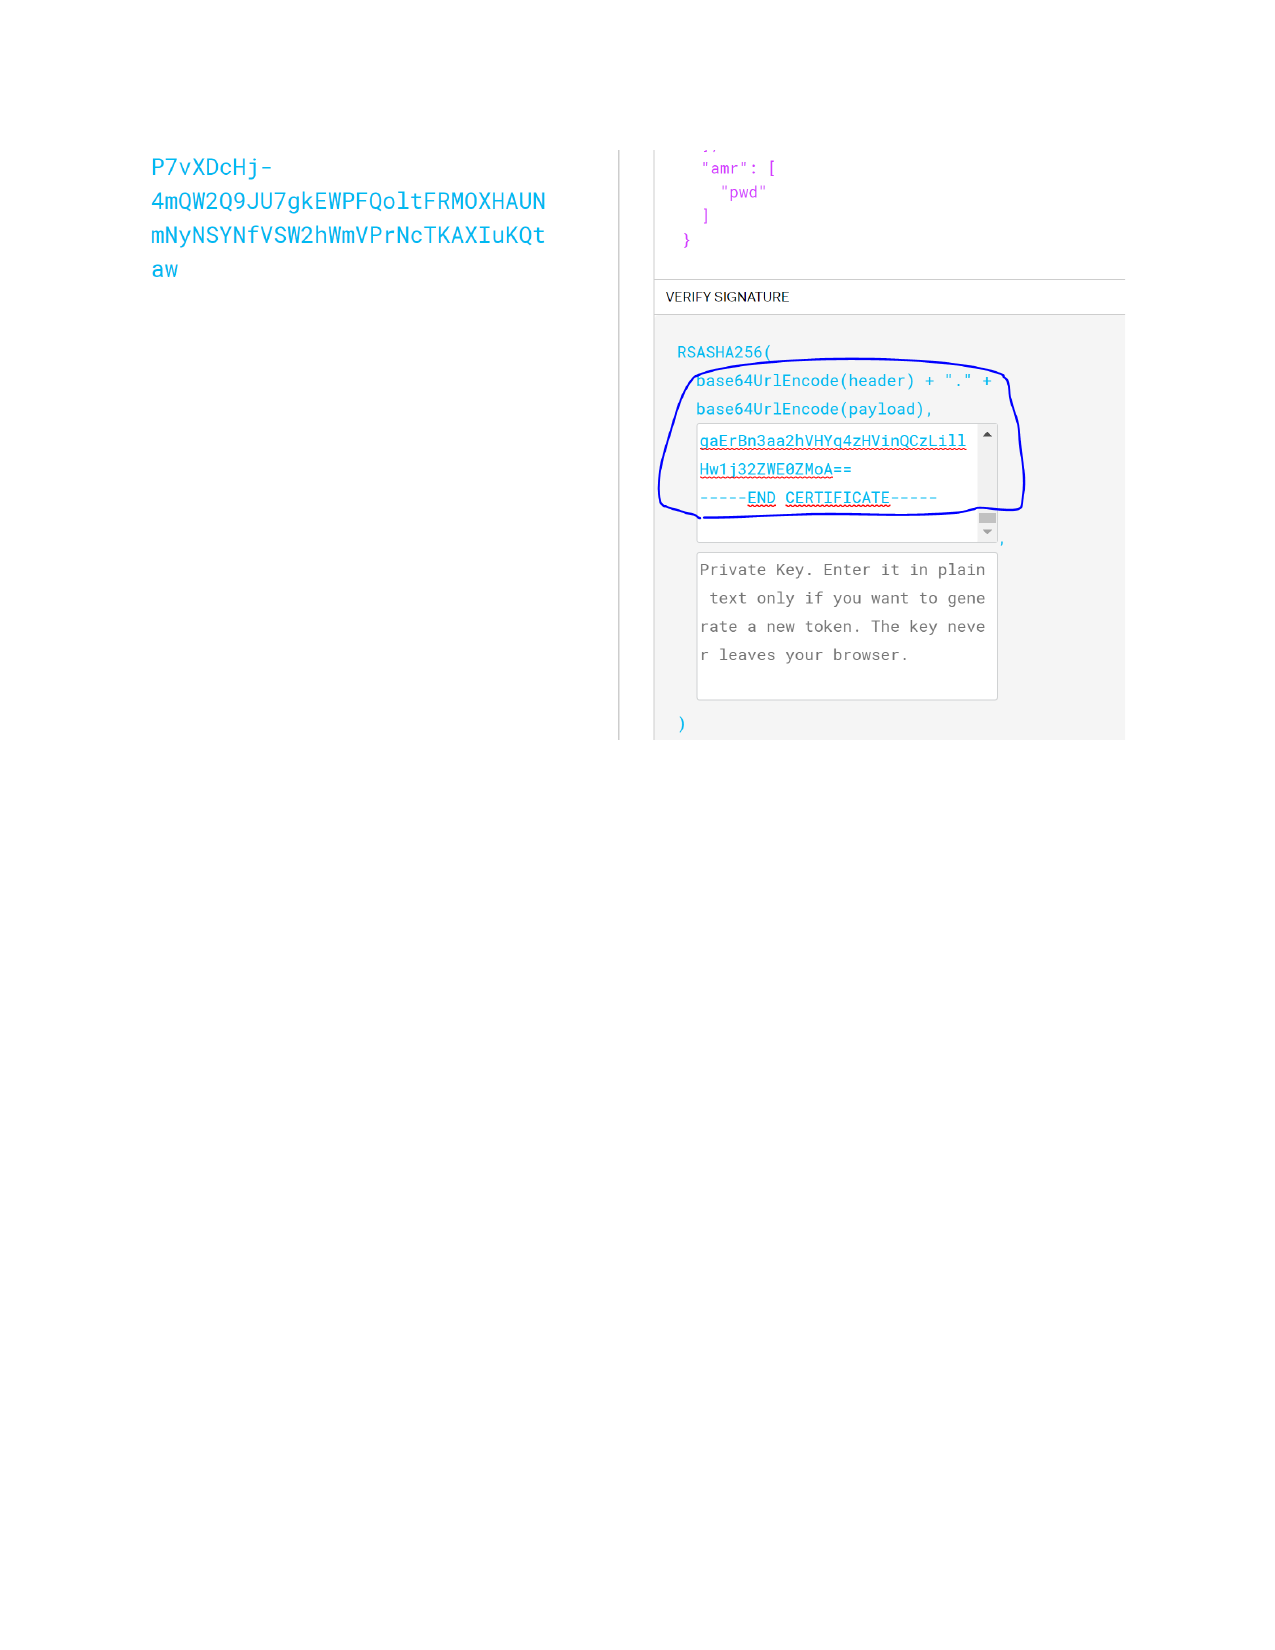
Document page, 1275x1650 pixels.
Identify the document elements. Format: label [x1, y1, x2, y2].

picture [150, 150, 1125, 740]
